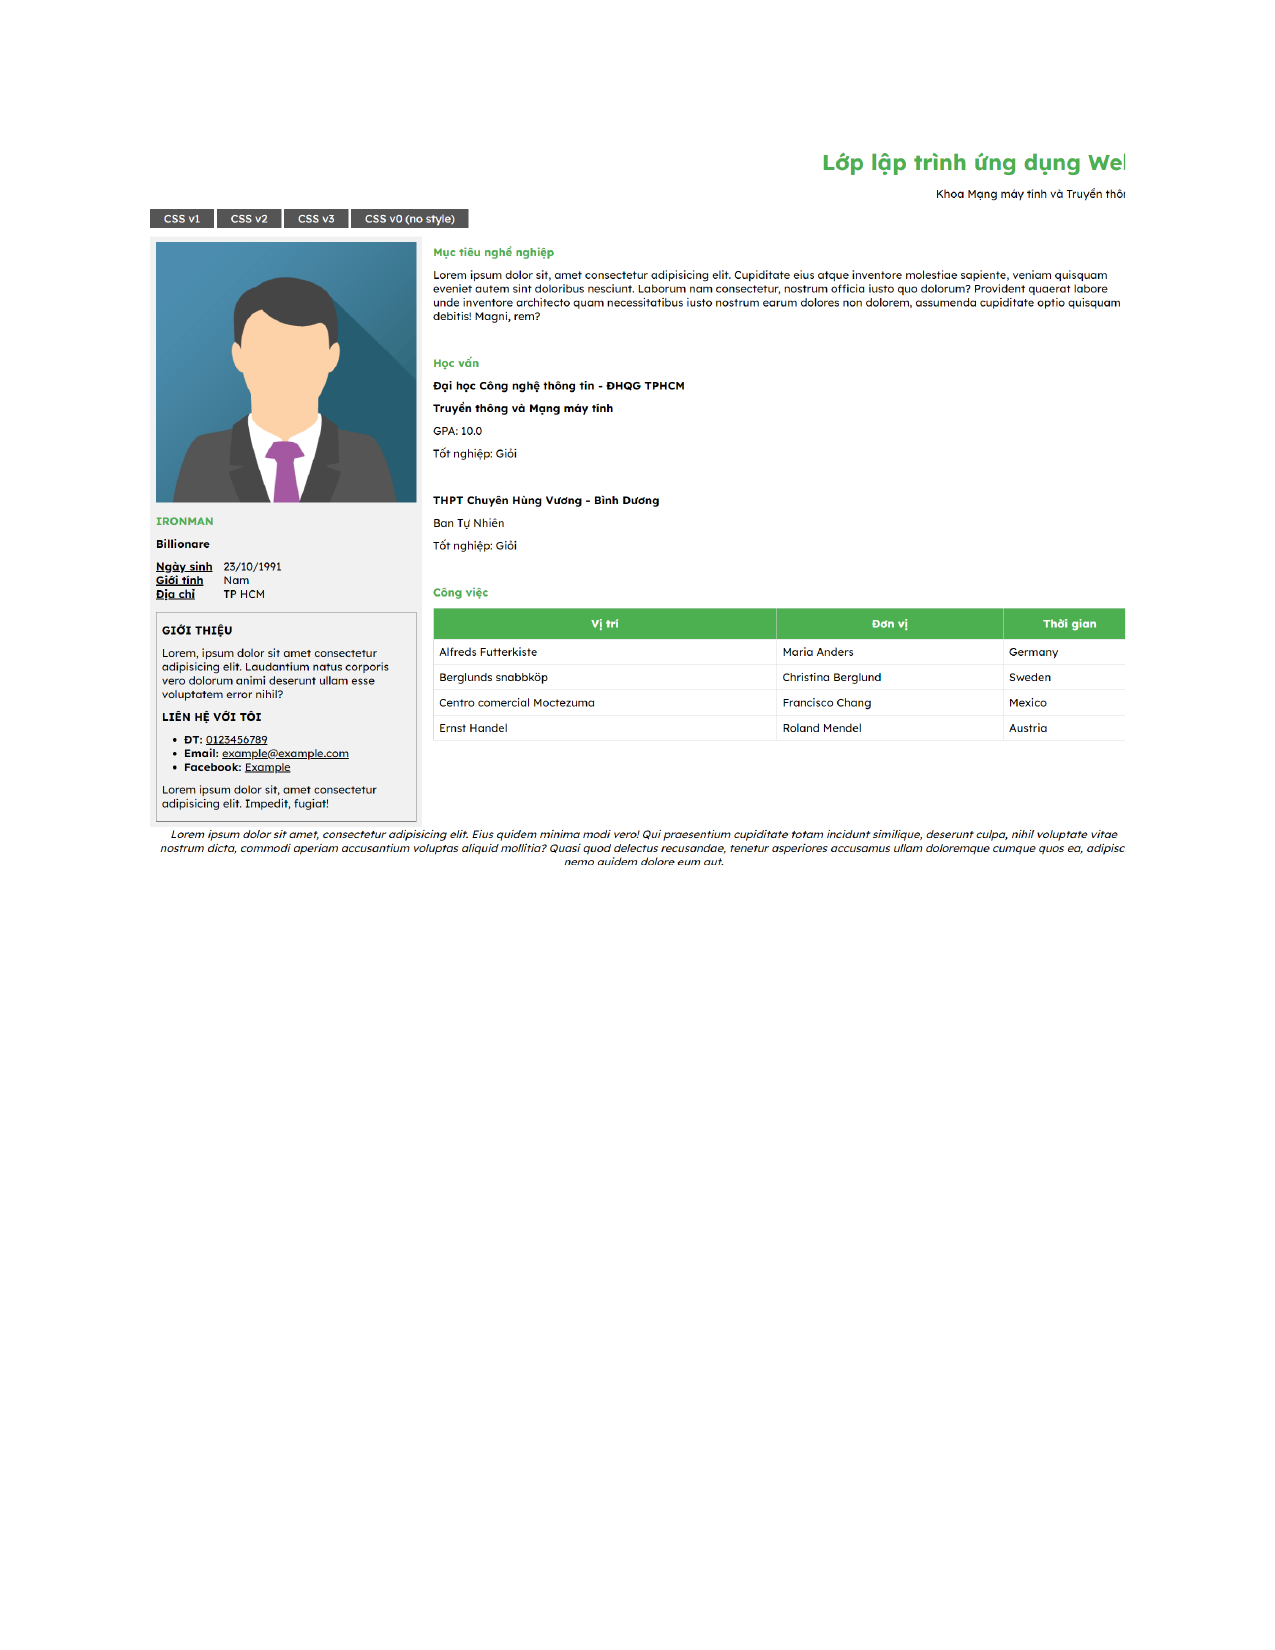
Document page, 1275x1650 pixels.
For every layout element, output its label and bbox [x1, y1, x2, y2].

picture [150, 150, 1125, 865]
